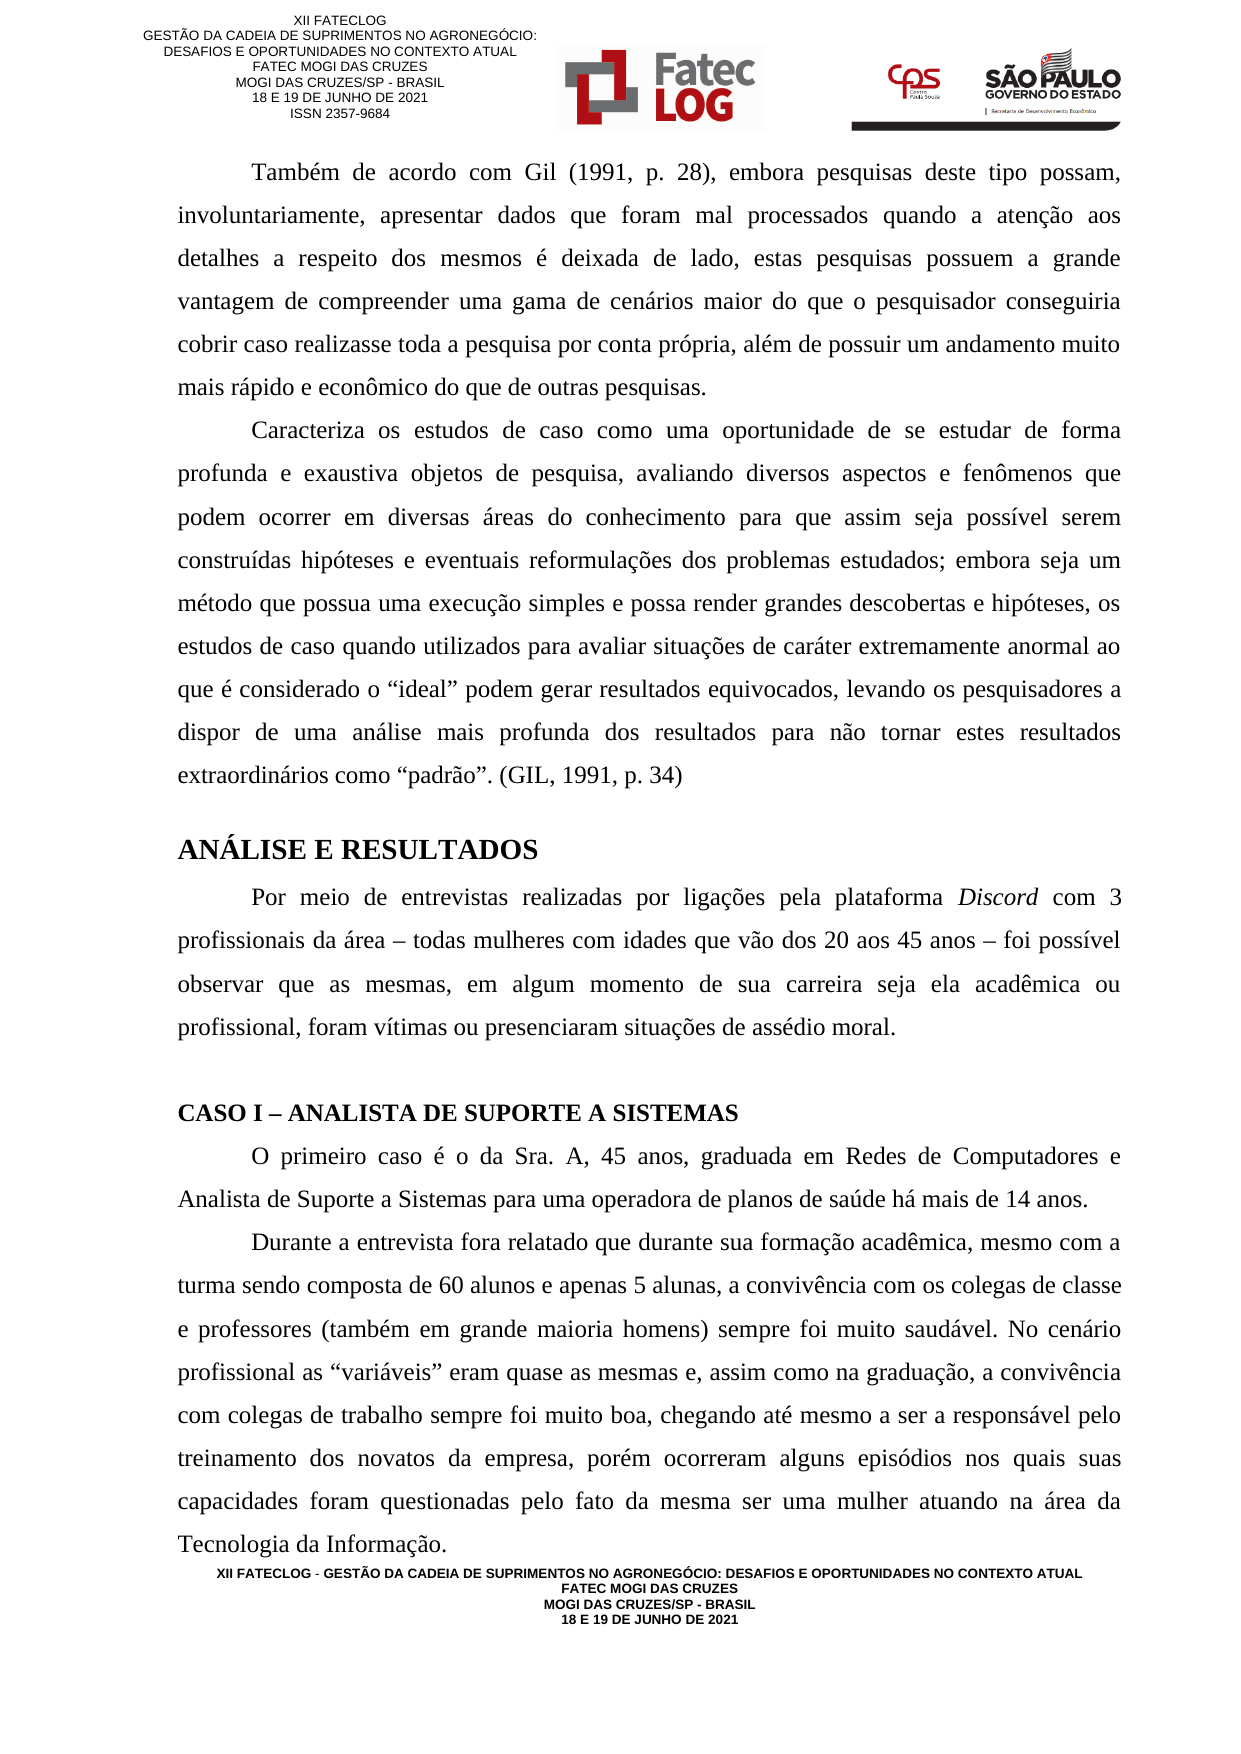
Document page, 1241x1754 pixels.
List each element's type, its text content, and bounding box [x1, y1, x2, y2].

text CASO I – ANALISTA DE SUPORTE A SISTEMAS [177, 1098, 1122, 1127]
text Caracteriza os estudos de caso como uma oportunidade de se estudar de forma profunda e exaustiva objetos de pesquisa, avaliando diversos aspectos e fenômenos que podem ocorrer em diversas áreas do conhecimento para que assim seja possível serem construídas hipóteses e eventuais reformulações dos problemas estudados; embora seja um método que possua uma execução simples e possa render grandes descobertas e hipóteses, os estudos de caso quando utilizados para avaliar situações de caráter extremamente anormal ao que é considerado o “ideal” podem gerar resultados equivocados, levando os pesquisadores a dispor de uma análise mais profunda dos resultados para não tornar estes resultados extraordinários como “padrão”. (GIL, 1991, p. 34) [177, 415, 1122, 789]
picture [851, 44, 1123, 131]
picture [557, 44, 766, 132]
text O primeiro caso é o da Sra. A, 45 anos, graduada em Redes de Computadores e Analista de Suporte a Sistemas para uma operadora de planos de saúde há mais de 14 anos. [177, 1141, 1122, 1213]
text Também de acordo com Gil (1991, p. 28), embora pesquisas deste tipo possam, involuntariamente, apresentar dados que foram mal processados quando a atenção aos detalhes a respeito dos mesmos é deixada de lado, estas pesquisas possuem a grande vantagem de compreender uma gama de cenários maior do que o pesquisador conseguiria cobrir caso realizasse toda a pesquisa por conta própria, além de possuir um andamento muito mais rápido e econômico do que de outras pesquisas. [177, 157, 1122, 401]
text ANÁLISE E RESULTADOS [177, 832, 1122, 866]
text Durante a entrevista fora relatado que durante sua formação acadêmica, mesmo com a turma sendo composta de 60 alunos e apenas 5 alunas, a convivência com os colegas de classe e professores (também em grande maioria homens) sempre foi muito saudável. No cenário profissional as “variáveis” eram quase as mesmas e, assim como na graduação, a convivência com colegas de trabalho sempre foi muito boa, chegando até mesmo a ser a responsável pelo treinamento dos novatos da empresa, porém ocorreram alguns episódios nos quais suas capacidades foram questionadas pelo fato da mesma ser uma mulher atuando na área da Tecnologia da Informação. [177, 1227, 1122, 1558]
text Por meio de entrevistas realizadas por ligações pela plataforma Discord com 3 profissionais da área – todas mulheres com idades que vão dos 20 aos 45 anos – foi possível observar que as mesmas, em algum momento de sua carreira seja ela acadêmica ou profissional, foram vítimas ou presenciaram situações de assédio moral. [177, 882, 1122, 1041]
